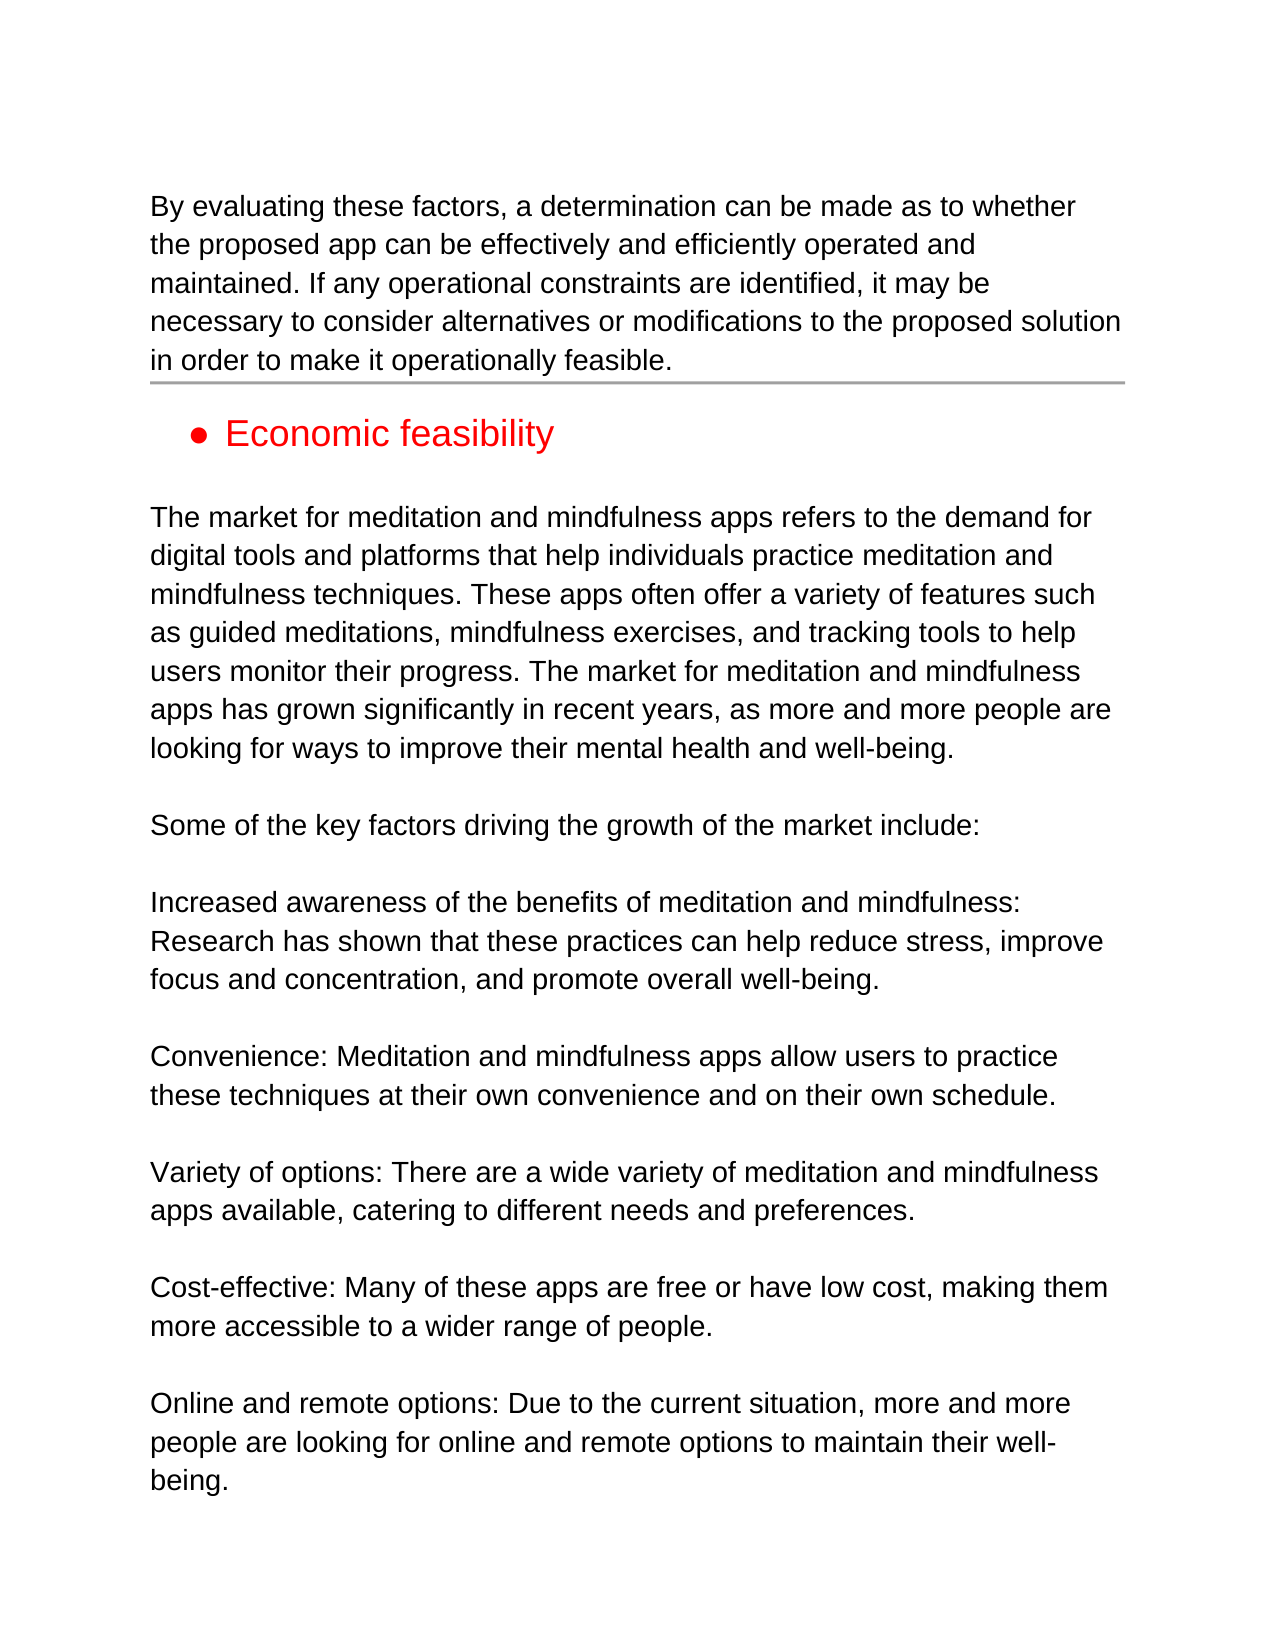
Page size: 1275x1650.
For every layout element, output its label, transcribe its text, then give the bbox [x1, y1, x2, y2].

text Increased awareness of the benefits of meditation and mindfulness: Research has shown that these practices can help reduce stress, improve focus and concentration, and promote overall well-being. [150, 885, 1125, 996]
text Some of the key factors driving the growth of the market include: [150, 808, 1125, 841]
text By evaluating these factors, a determination can be made as to whether the proposed app can be effectively and efficiently operated and maintained. If any operational constraints are identified, it may be necessary to consider alternatives or modifications to the proposed solution in order to make it operationally feasible. [150, 188, 1125, 376]
text Online and remote options: Due to the current situation, more and more people are looking for online and remote options to maintain their well-being. [150, 1386, 1125, 1497]
text Cost-effective: Many of these apps are free or have low cost, making them more accessible to a wider range of people. [150, 1270, 1125, 1342]
text Convenience: Meditation and mindfulness apps allow users to practice these techniques at their own convenience and on their own schedule. [150, 1039, 1125, 1111]
list Economic feasibility [187, 411, 1125, 454]
text The market for meditation and mindfulness apps refers to the demand for digital tools and platforms that help individuals practice meditation and mindfulness techniques. These apps often offer a variety of features such as guided meditations, mindfulness exercises, and tracking tools to help users monitor their progress. The market for meditation and mindfulness apps has grown significantly in recent years, as more and more people are looking for ways to improve their mental health and well-being. [150, 499, 1125, 764]
text Variety of options: There are a wide variety of meditation and mindfulness apps available, catering to different needs and preferences. [150, 1155, 1125, 1227]
